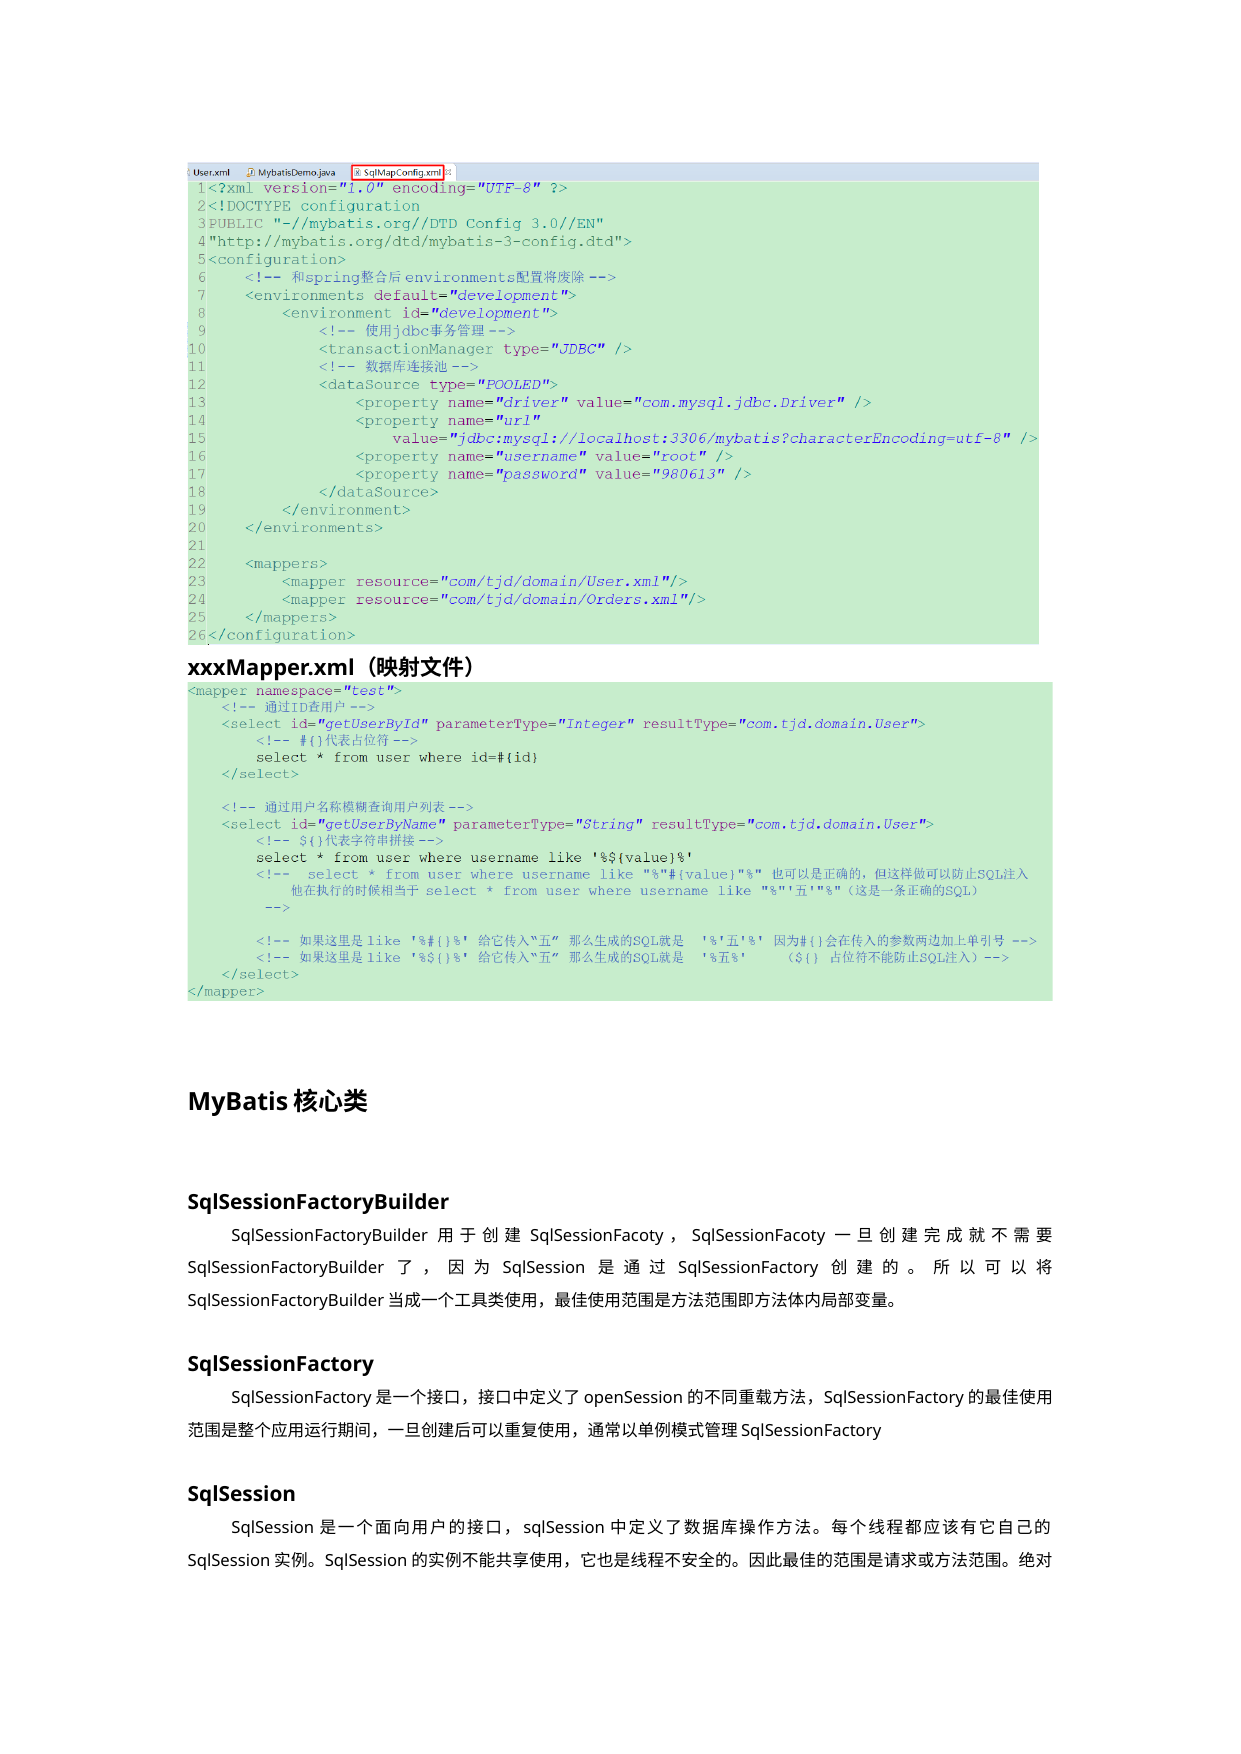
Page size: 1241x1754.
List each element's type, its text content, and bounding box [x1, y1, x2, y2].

text SqlSession [187, 1478, 1053, 1510]
text SqlSessionFactoryBuilder用于创建SqlSessionFacoty，SqlSessionFacoty一旦创建完成就不需要SqlSessionFactoryBuilder了，因为SqlSession是通过SqlSessionFactory创建的。所以可以将SqlSessionFactoryBuilder当成一个工具类使用，最佳使用范围是方法范围即方法体内局部变量。 [187, 1218, 1053, 1315]
text SqlSessionFactory [187, 1348, 1053, 1380]
subtitle MyBatis核心类 [187, 1067, 1053, 1132]
text SqlSessionFactory是一个接口，接口中定义了openSession的不同重载方法，SqlSessionFactory的最佳使用范围是整个应用运行期间，一旦创建后可以重复使用，通常以单例模式管理SqlSessionFactory [187, 1380, 1053, 1445]
text SqlSessionFactoryBuilder [187, 1185, 1053, 1218]
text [187, 1510, 1053, 1575]
picture [187, 162, 1039, 645]
text xxxMapper.xml（映射文件） [187, 649, 1053, 682]
picture [187, 682, 1053, 1001]
